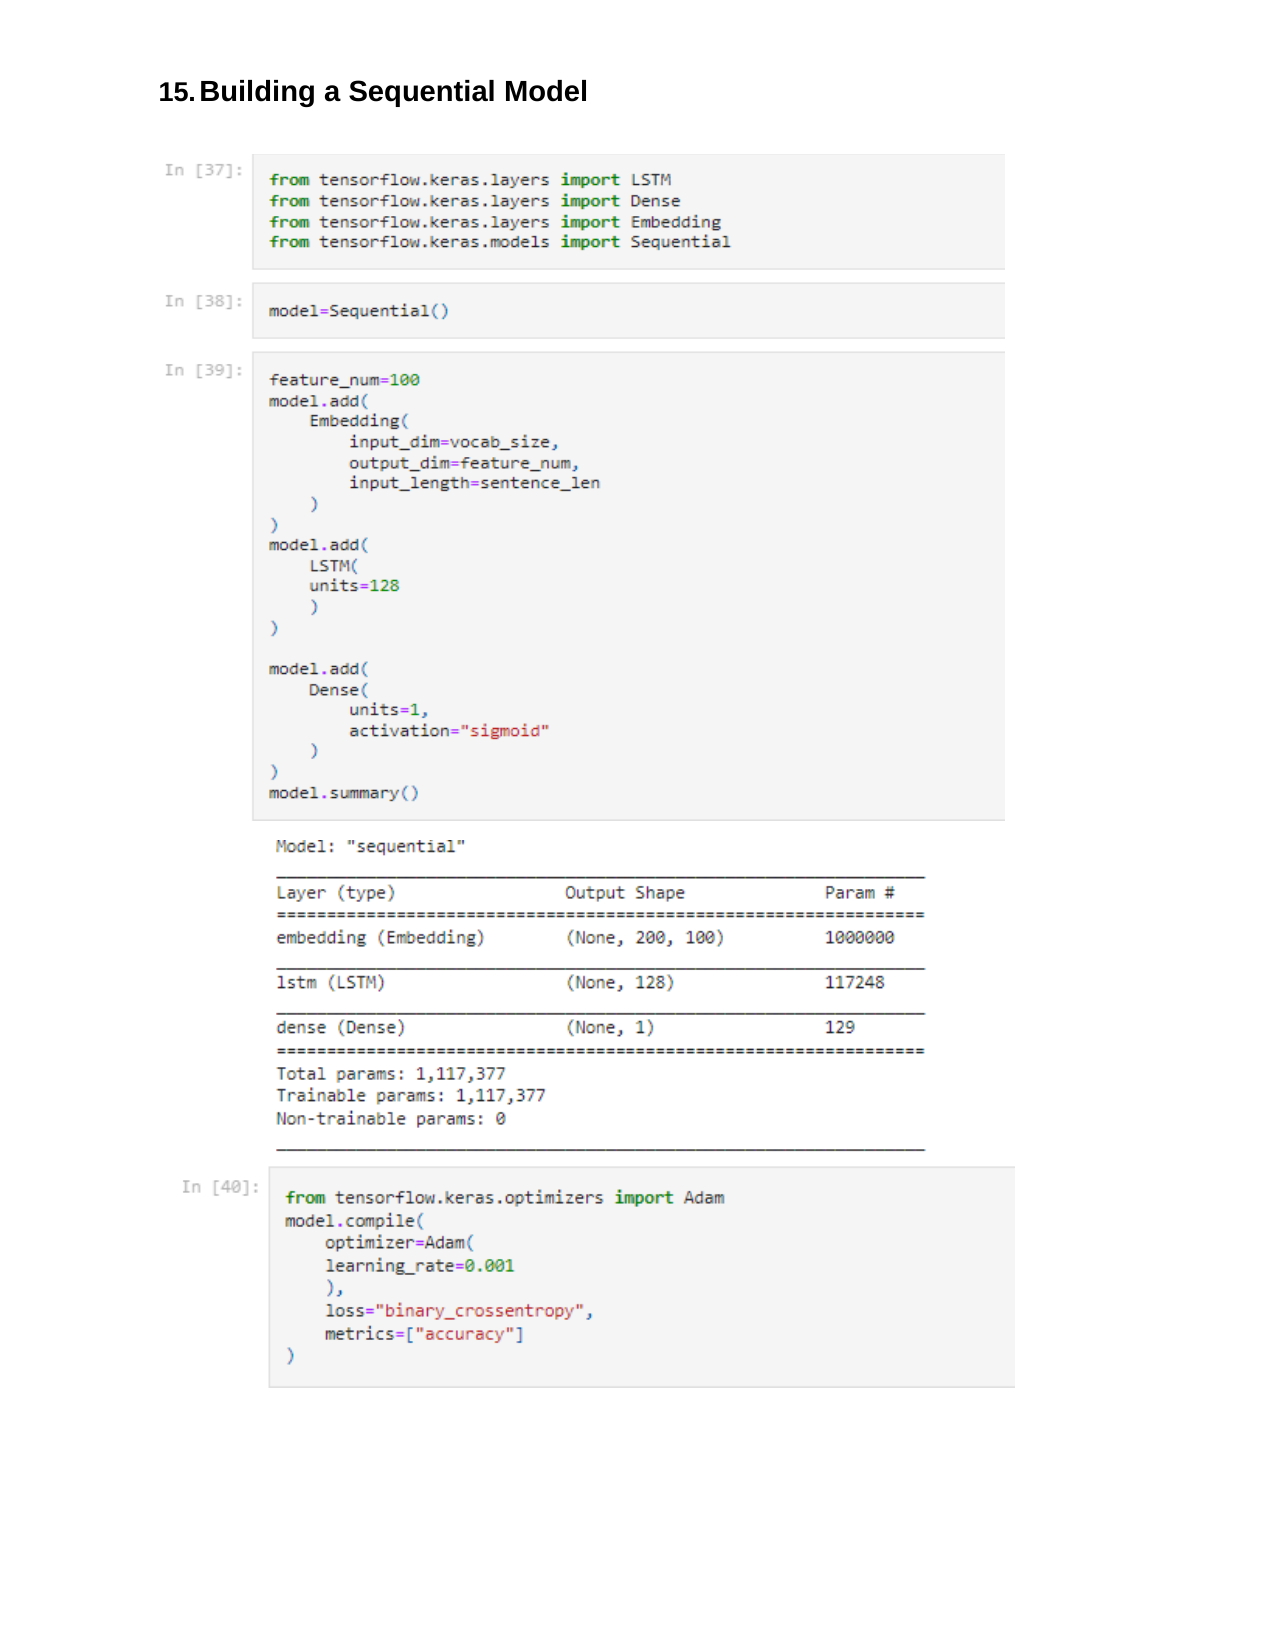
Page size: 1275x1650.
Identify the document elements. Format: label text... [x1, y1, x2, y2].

picture [182, 840, 1015, 1388]
list Building a Sequential Model [158, 74, 1254, 107]
picture [165, 154, 1005, 821]
